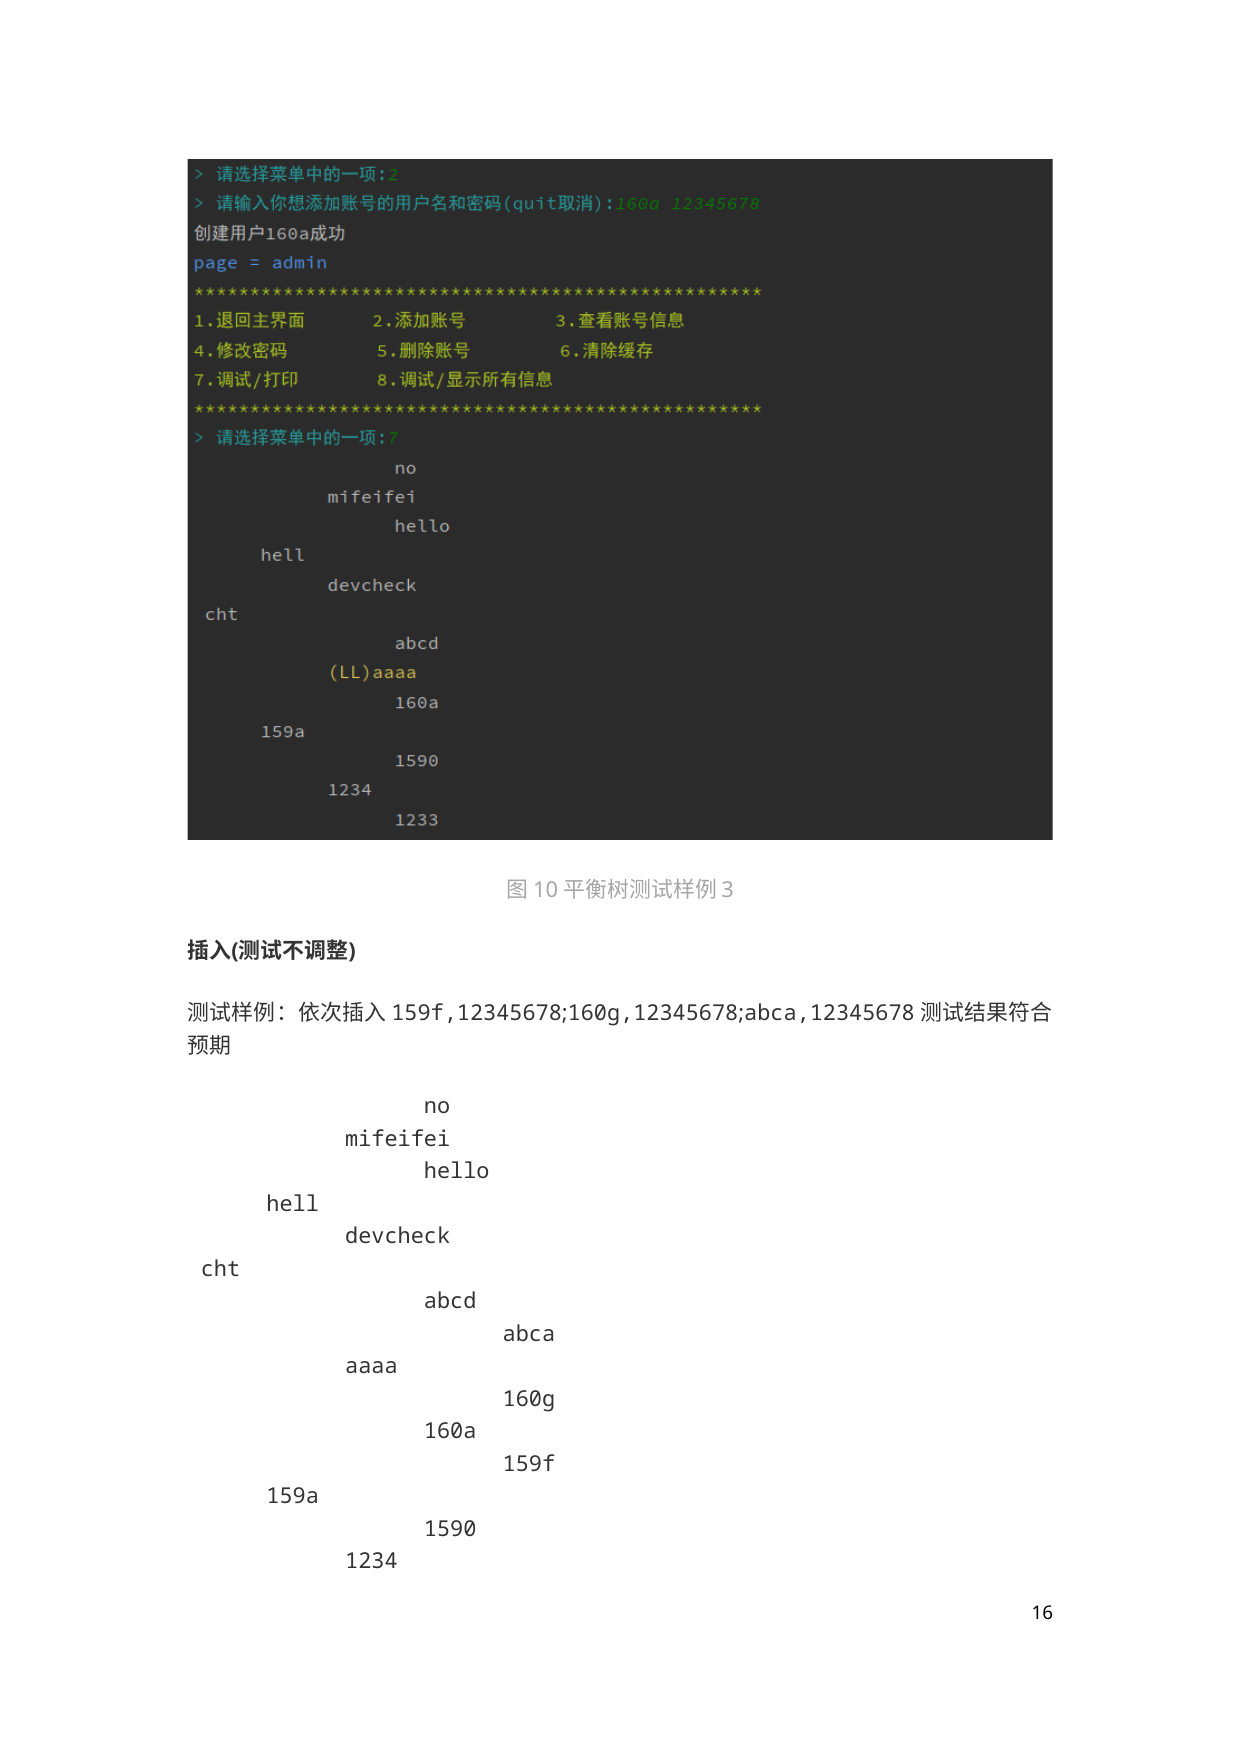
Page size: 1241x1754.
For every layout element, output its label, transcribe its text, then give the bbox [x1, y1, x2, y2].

text 160a [187, 1414, 1053, 1446]
text 插入(测试不调整) [187, 933, 1053, 966]
text hello [187, 1154, 1053, 1186]
text abcd [187, 1284, 1053, 1316]
text 159f [187, 1446, 1053, 1479]
text 159a [187, 1479, 1053, 1511]
text 160g [187, 1381, 1053, 1414]
text 图10 平衡树测试样例3 [187, 871, 1053, 904]
text 1234 [187, 1544, 1053, 1576]
text 测试样例：依次插入159f,12345678;160g,12345678;abca,12345678 测试结果符合预期 [187, 995, 1053, 1060]
text devcheck [187, 1219, 1053, 1251]
picture [187, 159, 1053, 840]
text cht [187, 1251, 1053, 1284]
text aaaa [187, 1349, 1053, 1381]
text mifeifei [187, 1121, 1053, 1154]
text hell [187, 1186, 1053, 1219]
text abca [187, 1316, 1053, 1349]
text no [187, 1089, 1053, 1121]
text 1590 [187, 1511, 1053, 1544]
